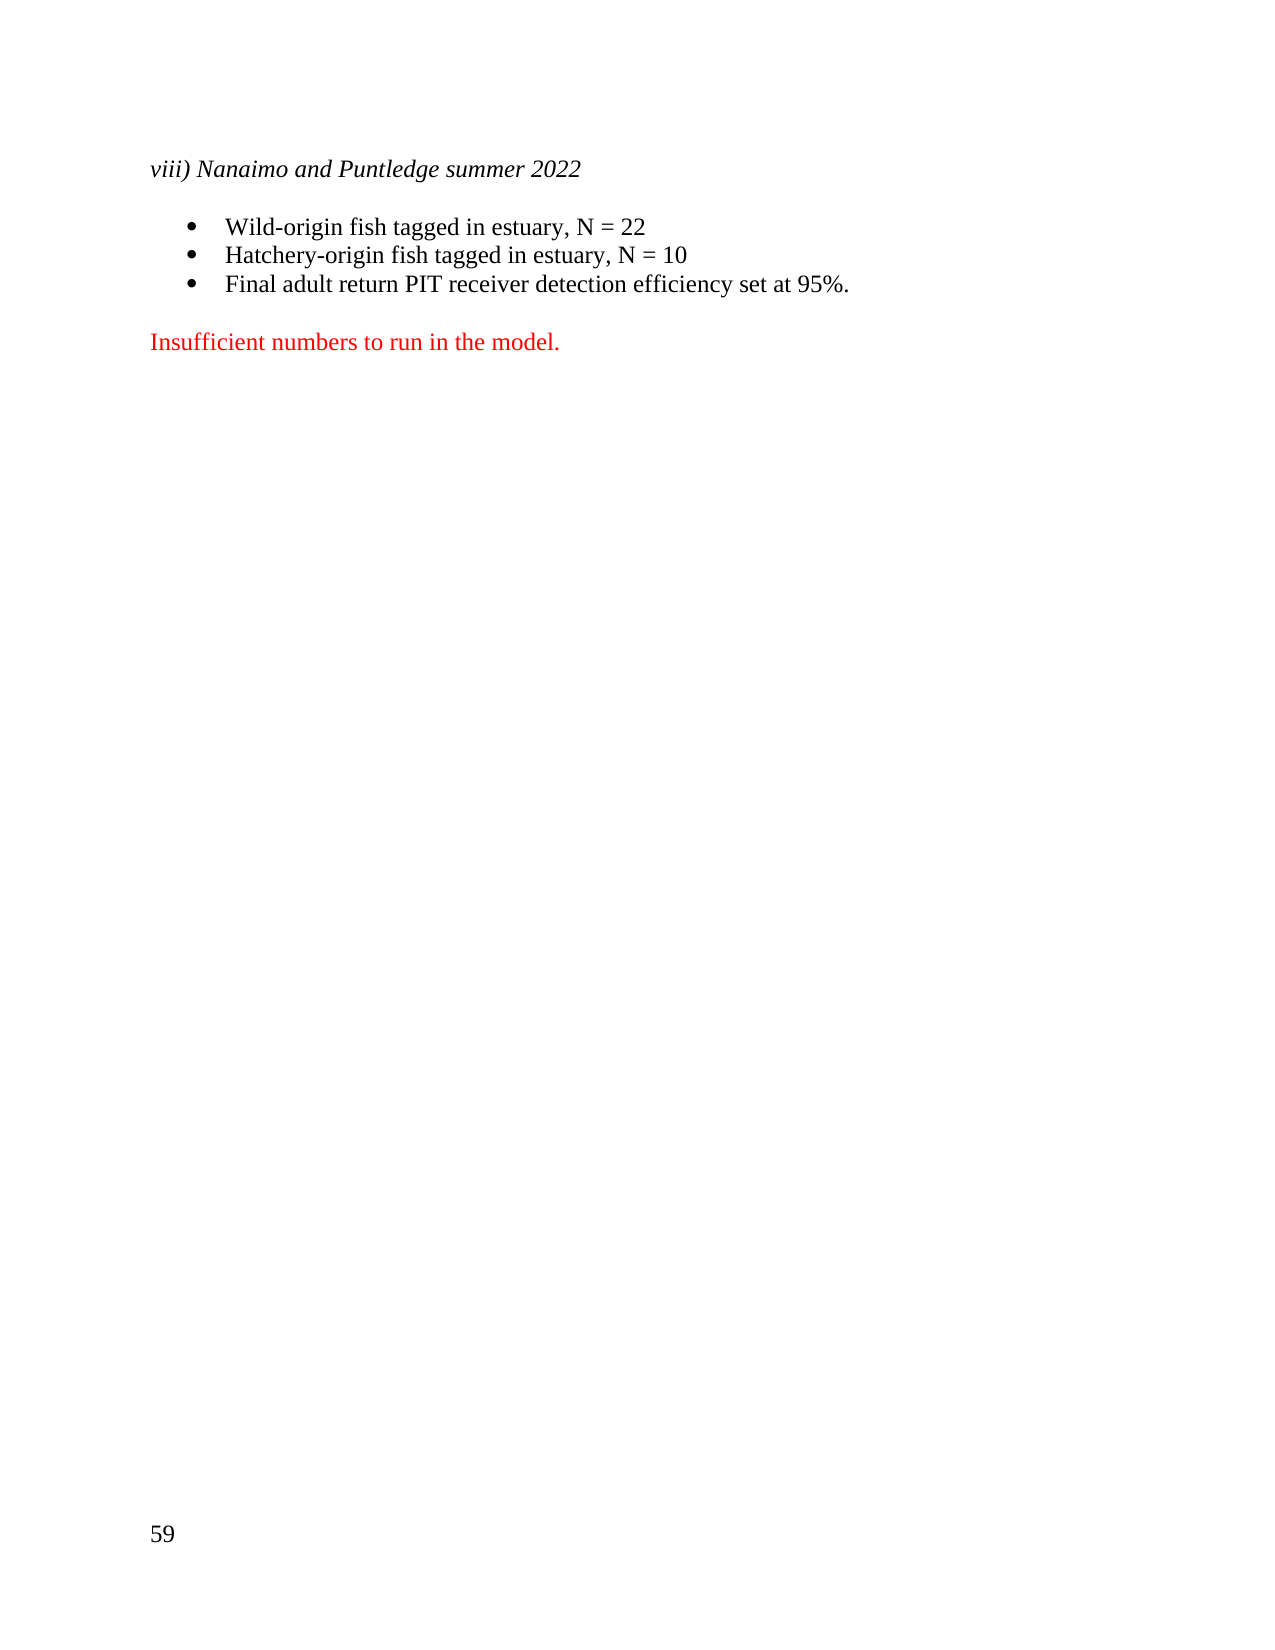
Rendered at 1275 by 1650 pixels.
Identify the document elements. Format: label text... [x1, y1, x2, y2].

list Wild-origin fish tagged in estuary, N = 22 [187, 212, 1125, 240]
subtitle viii) Nanaimo and Puntledge summer 2022 [150, 154, 1125, 183]
list Hatchery-origin fish tagged in estuary, N = 10 [187, 240, 1125, 269]
text Insufficient numbers to run in the model. [150, 327, 1125, 355]
list Final adult return PIT receiver detection efficiency set at 95%. [187, 269, 1125, 298]
